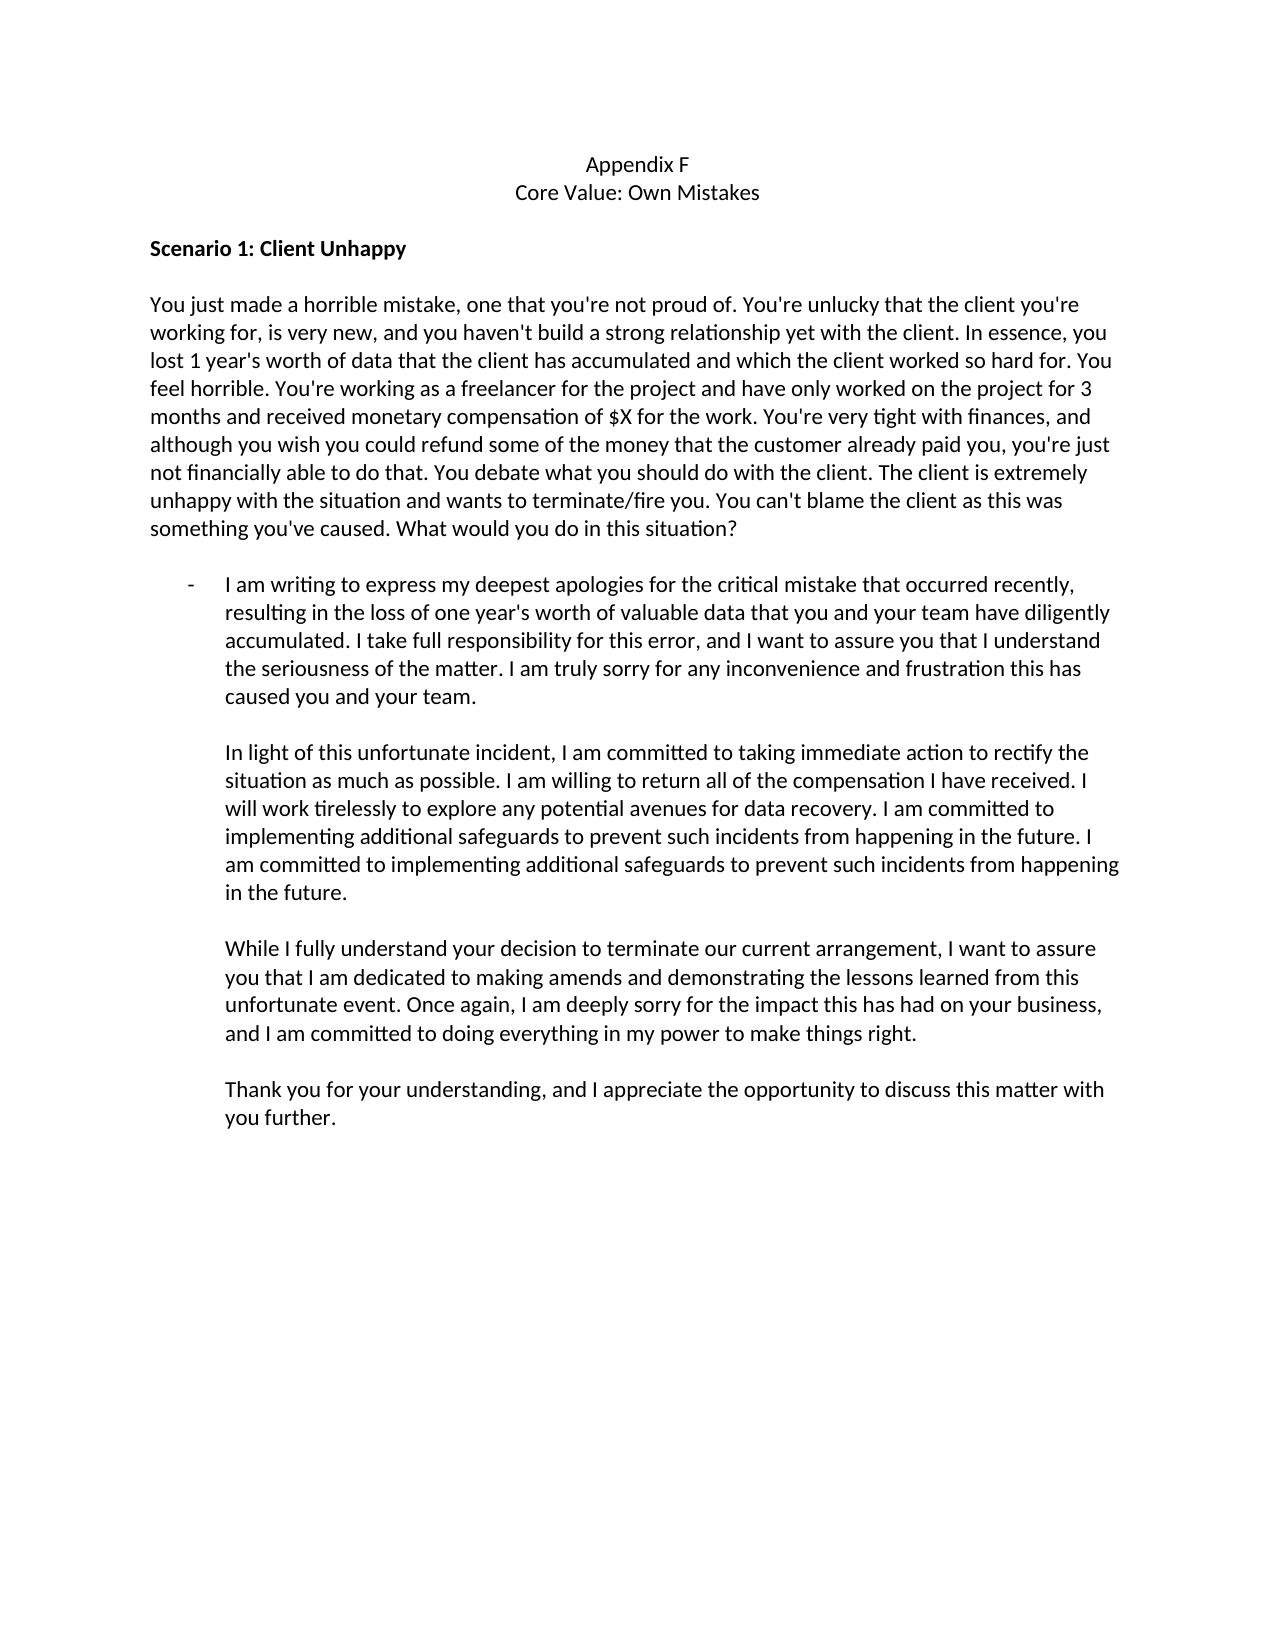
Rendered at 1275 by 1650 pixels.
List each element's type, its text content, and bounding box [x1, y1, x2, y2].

text Appendix F [150, 150, 1125, 178]
text Thank you for your understanding, and I appreciate the opportunity to discuss this matter with you further. [225, 1075, 1125, 1131]
list I am writing to express my deepest apologies for the critical mistake that occurred recently, resulting in the loss of one year's worth of valuable data that you and your team have diligently accumulated. I take full responsibility for this error, and I want to assure you that I understand the seriousness of the matter. I am truly sorry for any inconvenience and frustration this has caused you and your team. In light of this unfortunate incident, I am committed to taking immediate action to rectify the situation as much as possible. I am willing to return all of the compensation I have received. I will work tirelessly to explore any potential avenues for data recovery. I am committed to implementing additional safeguards to prevent such incidents from happening in the future. I am committed to implementing additional safeguards to prevent such incidents from happening in the future. [187, 570, 1125, 907]
text Core Value: Own Mistakes [150, 178, 1125, 206]
text Scenario 1: Client Unhappy [150, 234, 1125, 262]
text While I fully understand your decision to terminate our current arrangement, I want to assure you that I am dedicated to making amends and demonstrating the lessons learned from this unfortunate event. Once again, I am deeply sorry for the impact this has had on your business, and I am committed to doing everything in my power to make things right. [225, 934, 1125, 1047]
text You just made a horrible mistake, one that you're not proud of. You're unlucky that the client you're working for, is very new, and you haven't build a strong relationship yet with the client. In essence, you lost 1 year's worth of data that the client has accumulated and which the client worked so hard for. You feel horrible. You're working as a freelancer for the project and have only worked on the project for 3 months and received monetary compensation of $X for the work. You're very tight with finances, and although you wish you could refund some of the money that the customer already paid you, you're just not financially able to do that. You debate what you should do with the client. The client is extremely unhappy with the situation and wants to terminate/fire you. You can't blame the client as this was something you've caused. What would you do in this situation? [150, 290, 1125, 542]
